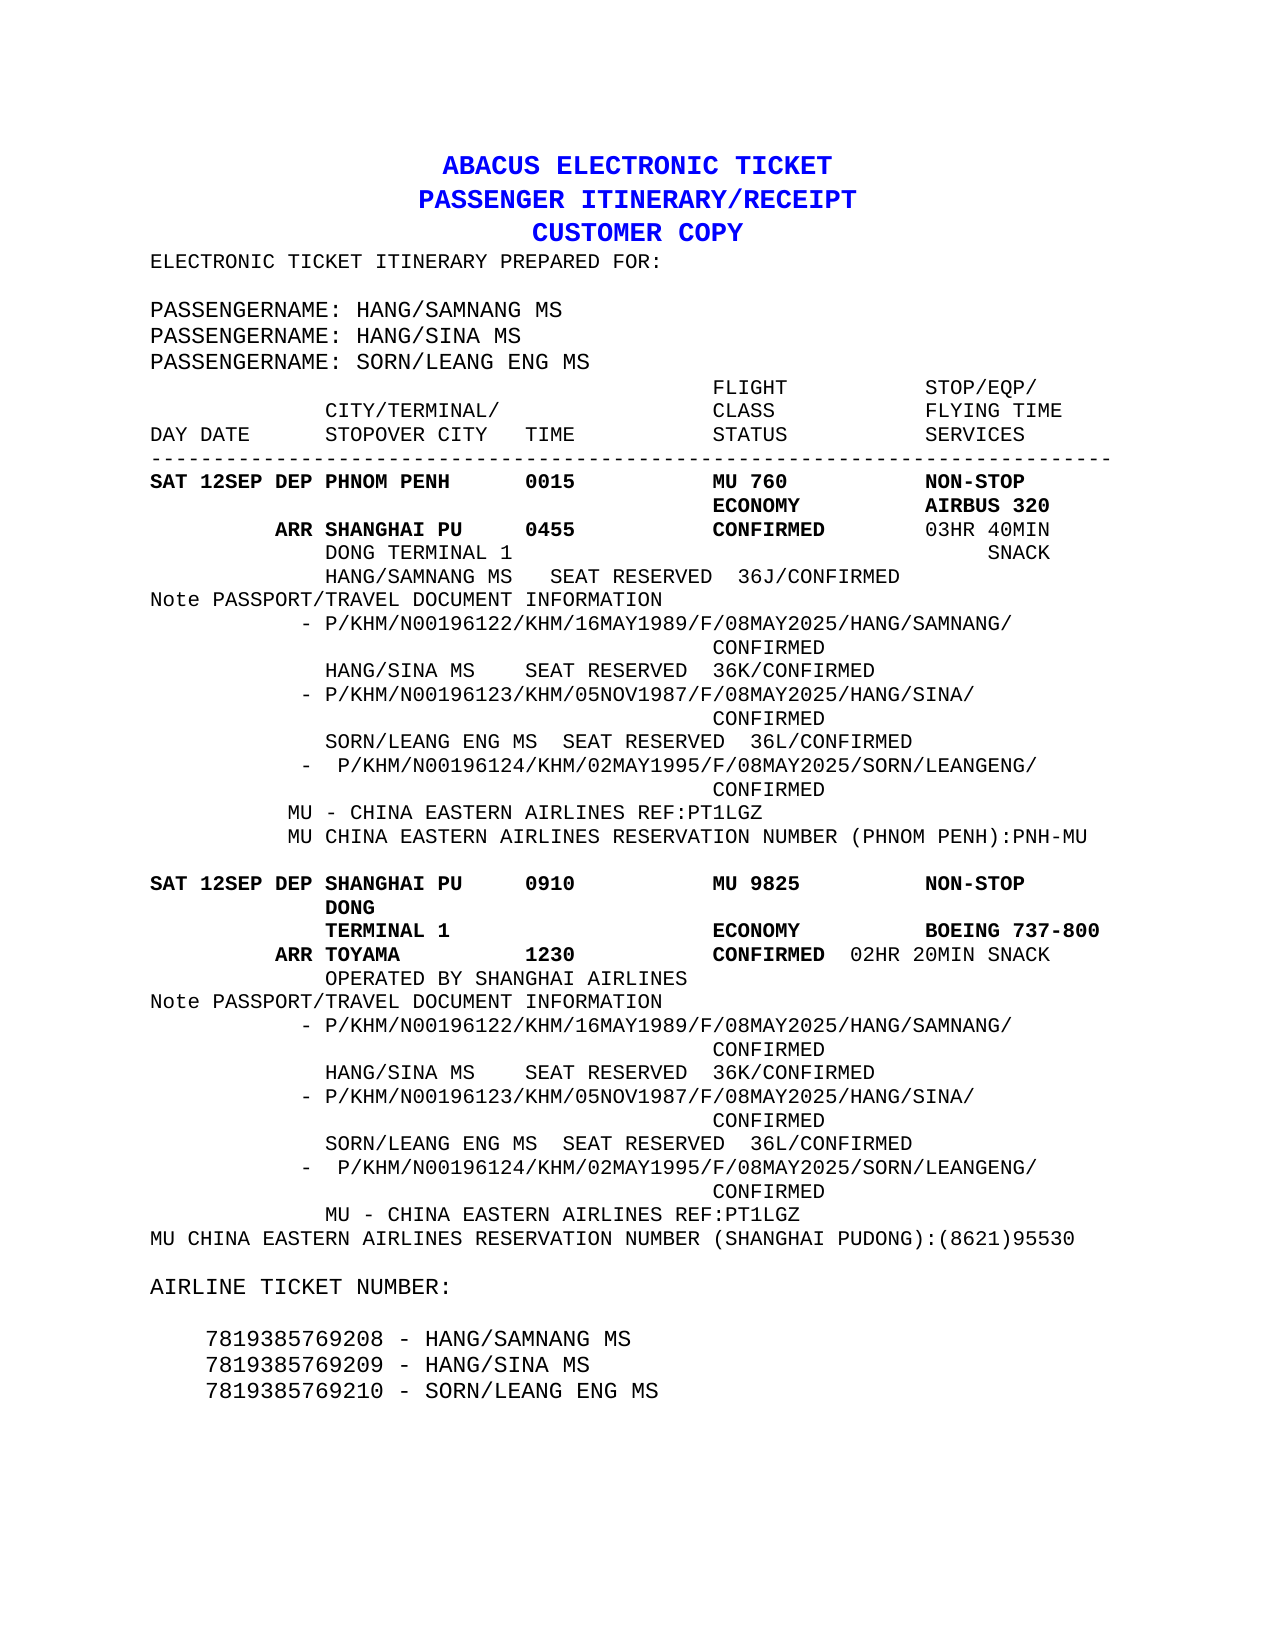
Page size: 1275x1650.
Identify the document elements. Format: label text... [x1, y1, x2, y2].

text MU - CHINA EASTERN AIRLINES REF:PT1LGZ [150, 802, 1125, 826]
text ----------------------------------------------------------------------------- [150, 448, 1125, 471]
text ELECTRONIC TICKET ITINERARY PREPARED FOR: [150, 252, 1125, 275]
text TERMINAL 1 ECONOMY BOEING 737-800 [150, 921, 1125, 944]
text MU CHINA EASTERN AIRLINES RESERVATION NUMBER (PHNOM PENH):PNH-MU [150, 826, 1125, 849]
text AIRLINE TICKET NUMBER: [150, 1275, 1125, 1301]
text ARR SHANGHAI PU 0455 CONFIRMED 03HR 40MIN [150, 518, 1125, 542]
text Note PASSPORT/TRAVEL DOCUMENT INFORMATION [150, 991, 1125, 1015]
text 7819385769209 - HANG/SINA MS [150, 1353, 1125, 1379]
text DONG [150, 897, 1125, 921]
text CONFIRMED [150, 637, 1125, 660]
text - P/KHM/N00196122/KHM/16MAY1989/F/08MAY2025/HANG/SAMNANG/ [150, 613, 1125, 637]
text DONG TERMINAL 1 SNACK [150, 542, 1125, 566]
text DAY DATE STOPOVER CITY TIME STATUS SERVICES [150, 424, 1125, 448]
text - P/KHM/N00196123/KHM/05NOV1987/F/08MAY2025/HANG/SINA/ [150, 1086, 1125, 1110]
text SAT 12SEP DEP SHANGHAI PU 0910 MU 9825 NON-STOP [150, 873, 1125, 897]
text OPERATED BY SHANGHAI AIRLINES [150, 968, 1125, 991]
text FLIGHT STOP/EQP/ [150, 377, 1125, 400]
text ARR TOYAMA 1230 CONFIRMED 02HR 20MIN SNACK [150, 944, 1125, 968]
text CONFIRMED [150, 1110, 1125, 1133]
text Note PASSPORT/TRAVEL DOCUMENT INFORMATION [150, 589, 1125, 613]
text 7819385769208 - HANG/SAMNANG MS [150, 1327, 1125, 1353]
table_header ABACUS ELECTRONIC TICKET [413, 150, 862, 184]
text CONFIRMED [150, 1039, 1125, 1062]
text CONFIRMED [300, 779, 1125, 802]
text CONFIRMED [300, 1181, 1125, 1204]
text PASSENGERNAME: SORN/LEANG ENG MS [150, 351, 1125, 377]
text PASSENGERNAME: HANG/SAMNANG MS [150, 299, 1125, 325]
list P/KHM/N00196124/KHM/02MAY1995/F/08MAY2025/SORN/LEANGENG/ [300, 755, 1125, 779]
text 7819385769210 - SORN/LEANG ENG MS [150, 1379, 1125, 1405]
text - P/KHM/N00196122/KHM/16MAY1989/F/08MAY2025/HANG/SAMNANG/ [150, 1015, 1125, 1039]
text SORN/LEANG ENG MS SEAT RESERVED 36L/CONFIRMED [150, 1133, 1125, 1157]
text CITY/TERMINAL/ CLASS FLYING TIME [150, 400, 1125, 424]
list P/KHM/N00196124/KHM/02MAY1995/F/08MAY2025/SORN/LEANGENG/ [300, 1157, 1125, 1181]
text PASSENGERNAME: HANG/SINA MS [150, 325, 1125, 351]
table_cell CUSTOMER COPY [413, 218, 862, 252]
text SORN/LEANG ENG MS SEAT RESERVED 36L/CONFIRMED [150, 731, 1125, 755]
text HANG/SINA MS SEAT RESERVED 36K/CONFIRMED [150, 1062, 1125, 1086]
text MU - CHINA EASTERN AIRLINES REF:PT1LGZ [150, 1204, 1125, 1228]
text HANG/SINA MS SEAT RESERVED 36K/CONFIRMED [150, 660, 1125, 684]
text ECONOMY AIRBUS 320 [150, 495, 1125, 518]
text CONFIRMED [150, 708, 1125, 731]
text MU CHINA EASTERN AIRLINES RESERVATION NUMBER (SHANGHAI PUDONG):(8621)95530 [150, 1228, 1125, 1252]
text HANG/SAMNANG MS SEAT RESERVED 36J/CONFIRMED [150, 566, 1125, 589]
text - P/KHM/N00196123/KHM/05NOV1987/F/08MAY2025/HANG/SINA/ [150, 684, 1125, 708]
text SAT 12SEP DEP PHNOM PENH 0015 MU 760 NON-STOP [150, 471, 1125, 495]
table_cell PASSENGER ITINERARY/RECEIPT [413, 184, 862, 218]
